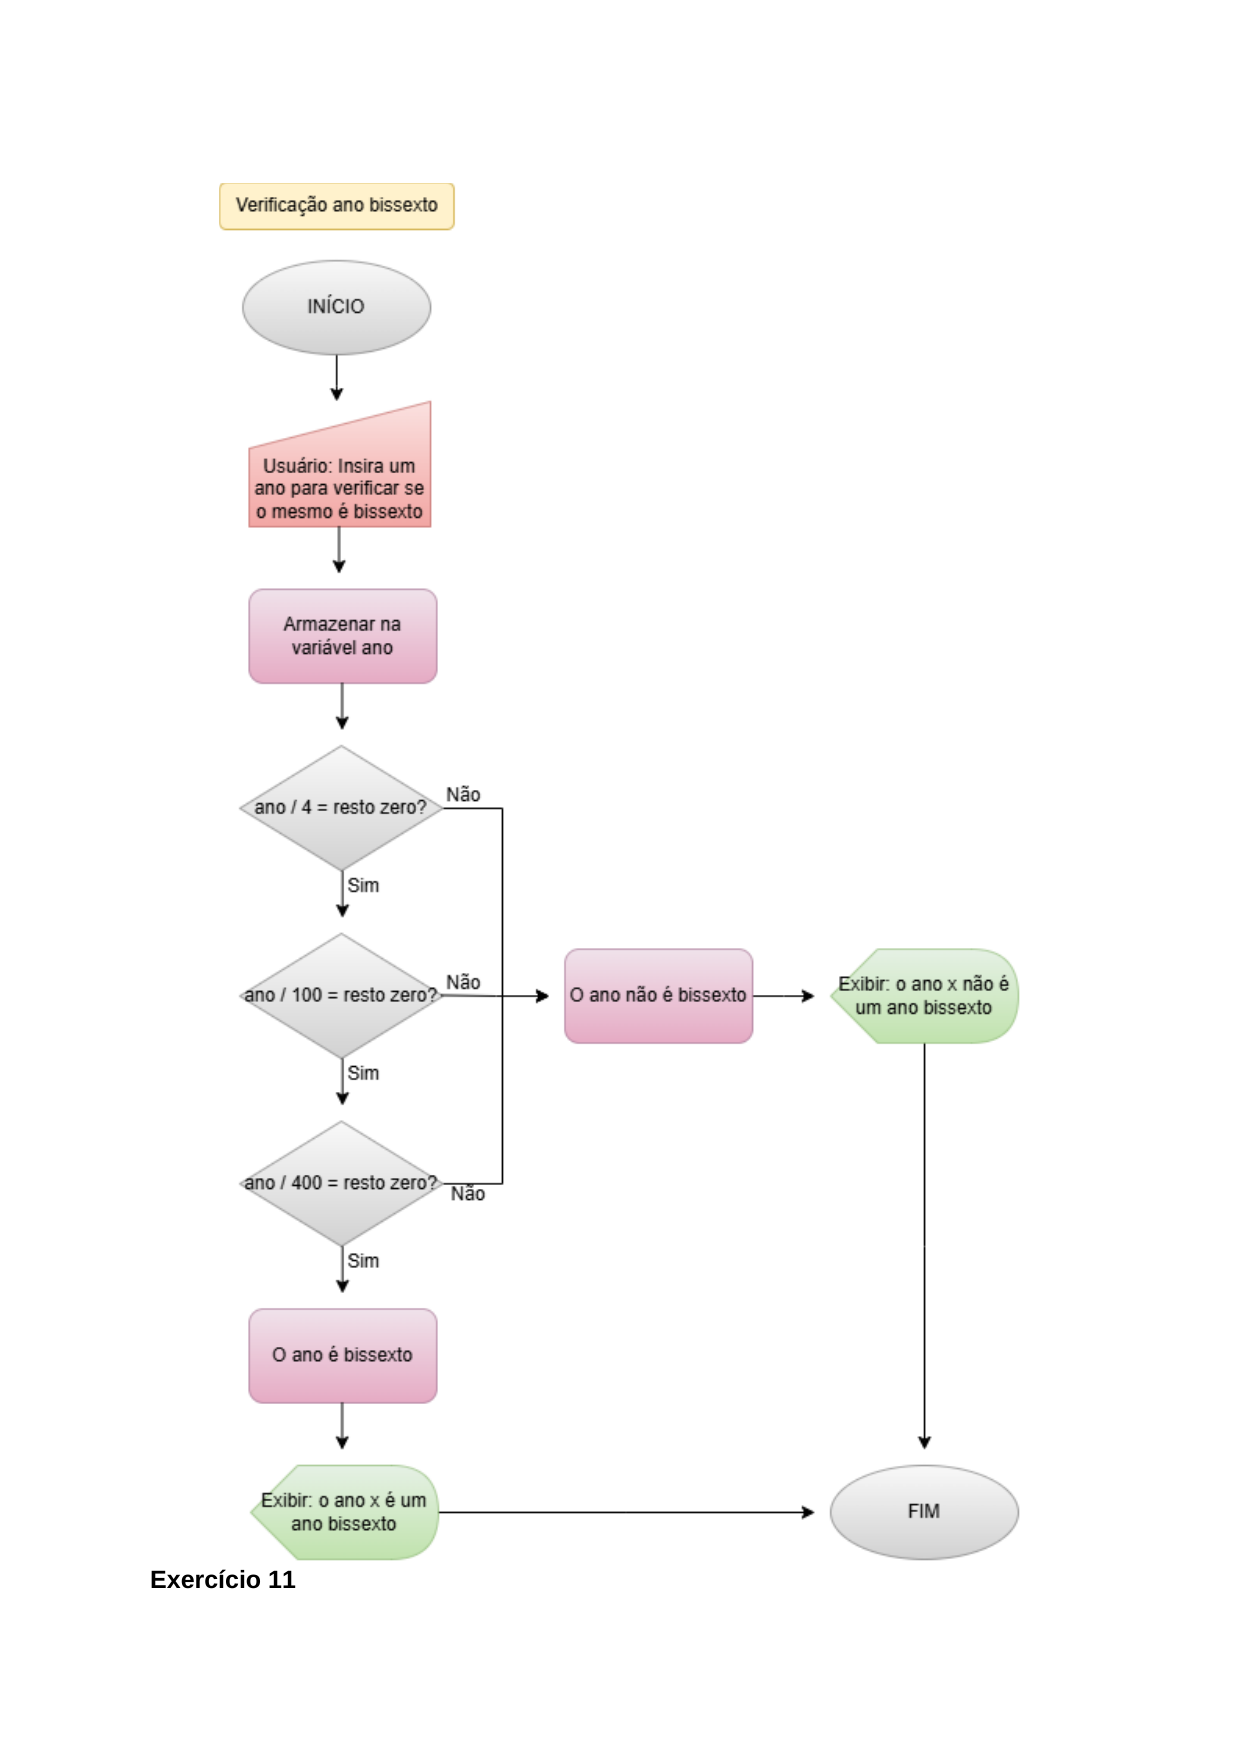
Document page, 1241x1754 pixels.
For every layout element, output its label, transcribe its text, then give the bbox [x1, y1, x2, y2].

picture [219, 183, 1021, 1562]
text Exercício 11 [150, 1565, 1090, 1594]
